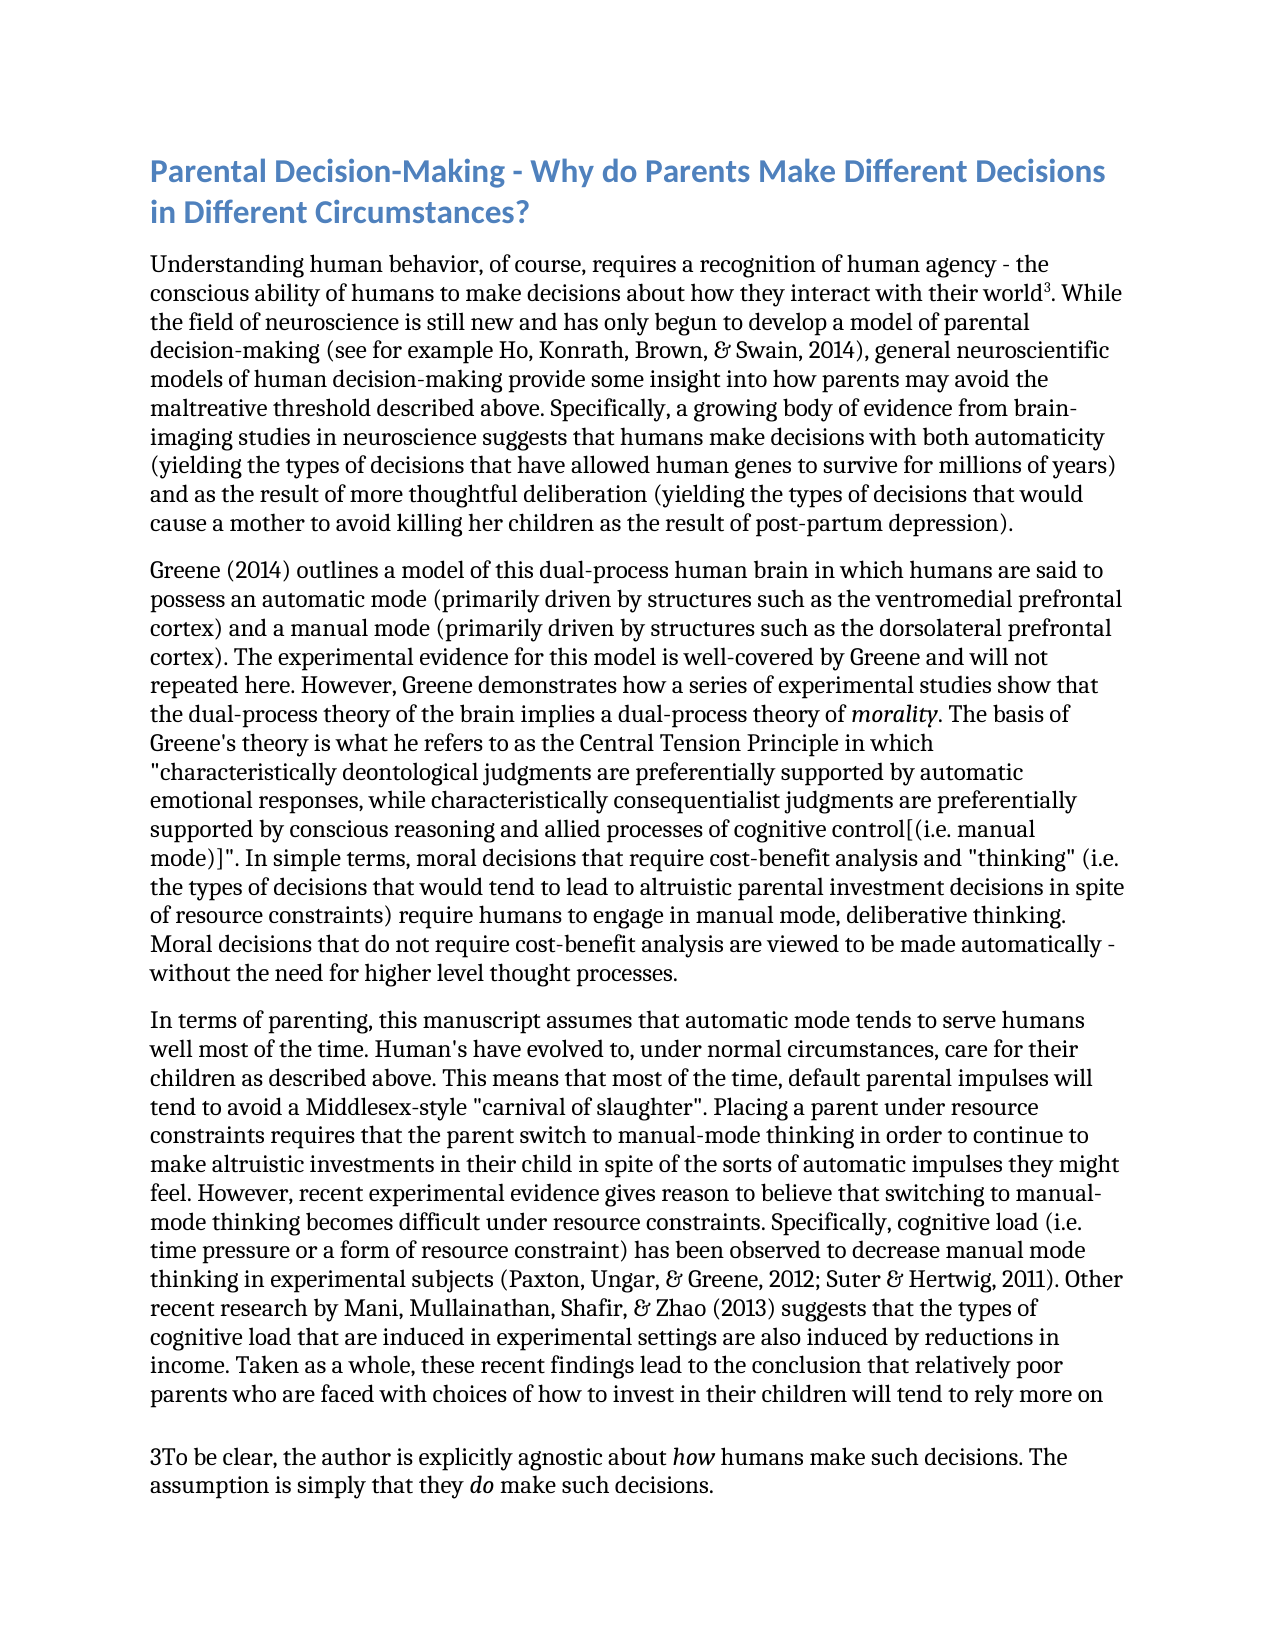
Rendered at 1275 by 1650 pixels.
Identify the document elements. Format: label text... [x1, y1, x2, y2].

text Understanding human behavior, of course, requires a recognition of human agency - the conscious ability of humans to make decisions about how they interact with their world. While the field of neuroscience is still new and has only begun to develop a model of parental decision-making (see for example Ho, Konrath, Brown, & Swain, 2014), general neuroscientific models of human decision-making provide some insight into how parents may avoid the maltreative threshold described above. Specifically, a growing body of evidence from brain-imaging studies in neuroscience suggests that humans make decisions with both automaticity (yielding the types of decisions that have allowed human genes to survive for millions of years) and as the result of more thoughtful deliberation (yielding the types of decisions that would cause a mother to avoid killing her children as the result of post-partum depression). [150, 250, 1125, 538]
subtitle Parental Decision-Making - Why do Parents Make Different Decisions in Different Circumstances? [150, 150, 1125, 231]
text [150, 1006, 1125, 1409]
text Greene (2014) outlines a model of this dual-process human brain in which humans are said to possess an automatic mode (primarily driven by structures such as the ventromedial prefrontal cortex) and a manual mode (primarily driven by structures such as the dorsolateral prefrontal cortex). The experimental evidence for this model is well-covered by Greene and will not repeated here. However, Greene demonstrates how a series of experimental studies show that the dual-process theory of the brain implies a dual-process theory of morality. The basis of Greene's theory is what he refers to as the Central Tension Principle in which "characteristically deontological judgments are preferentially supported by automatic emotional responses, while characteristically consequentialist judgments are preferentially supported by conscious reasoning and allied processes of cognitive control[(i.e. manual mode)]". In simple terms, moral decisions that require cost-benefit analysis and "thinking" (i.e. the types of decisions that would tend to lead to altruistic parental investment decisions in spite of resource constraints) require humans to engage in manual mode, deliberative thinking. Moral decisions that do not require cost-benefit analysis are viewed to be made automatically - without the need for higher level thought processes. [150, 556, 1125, 988]
